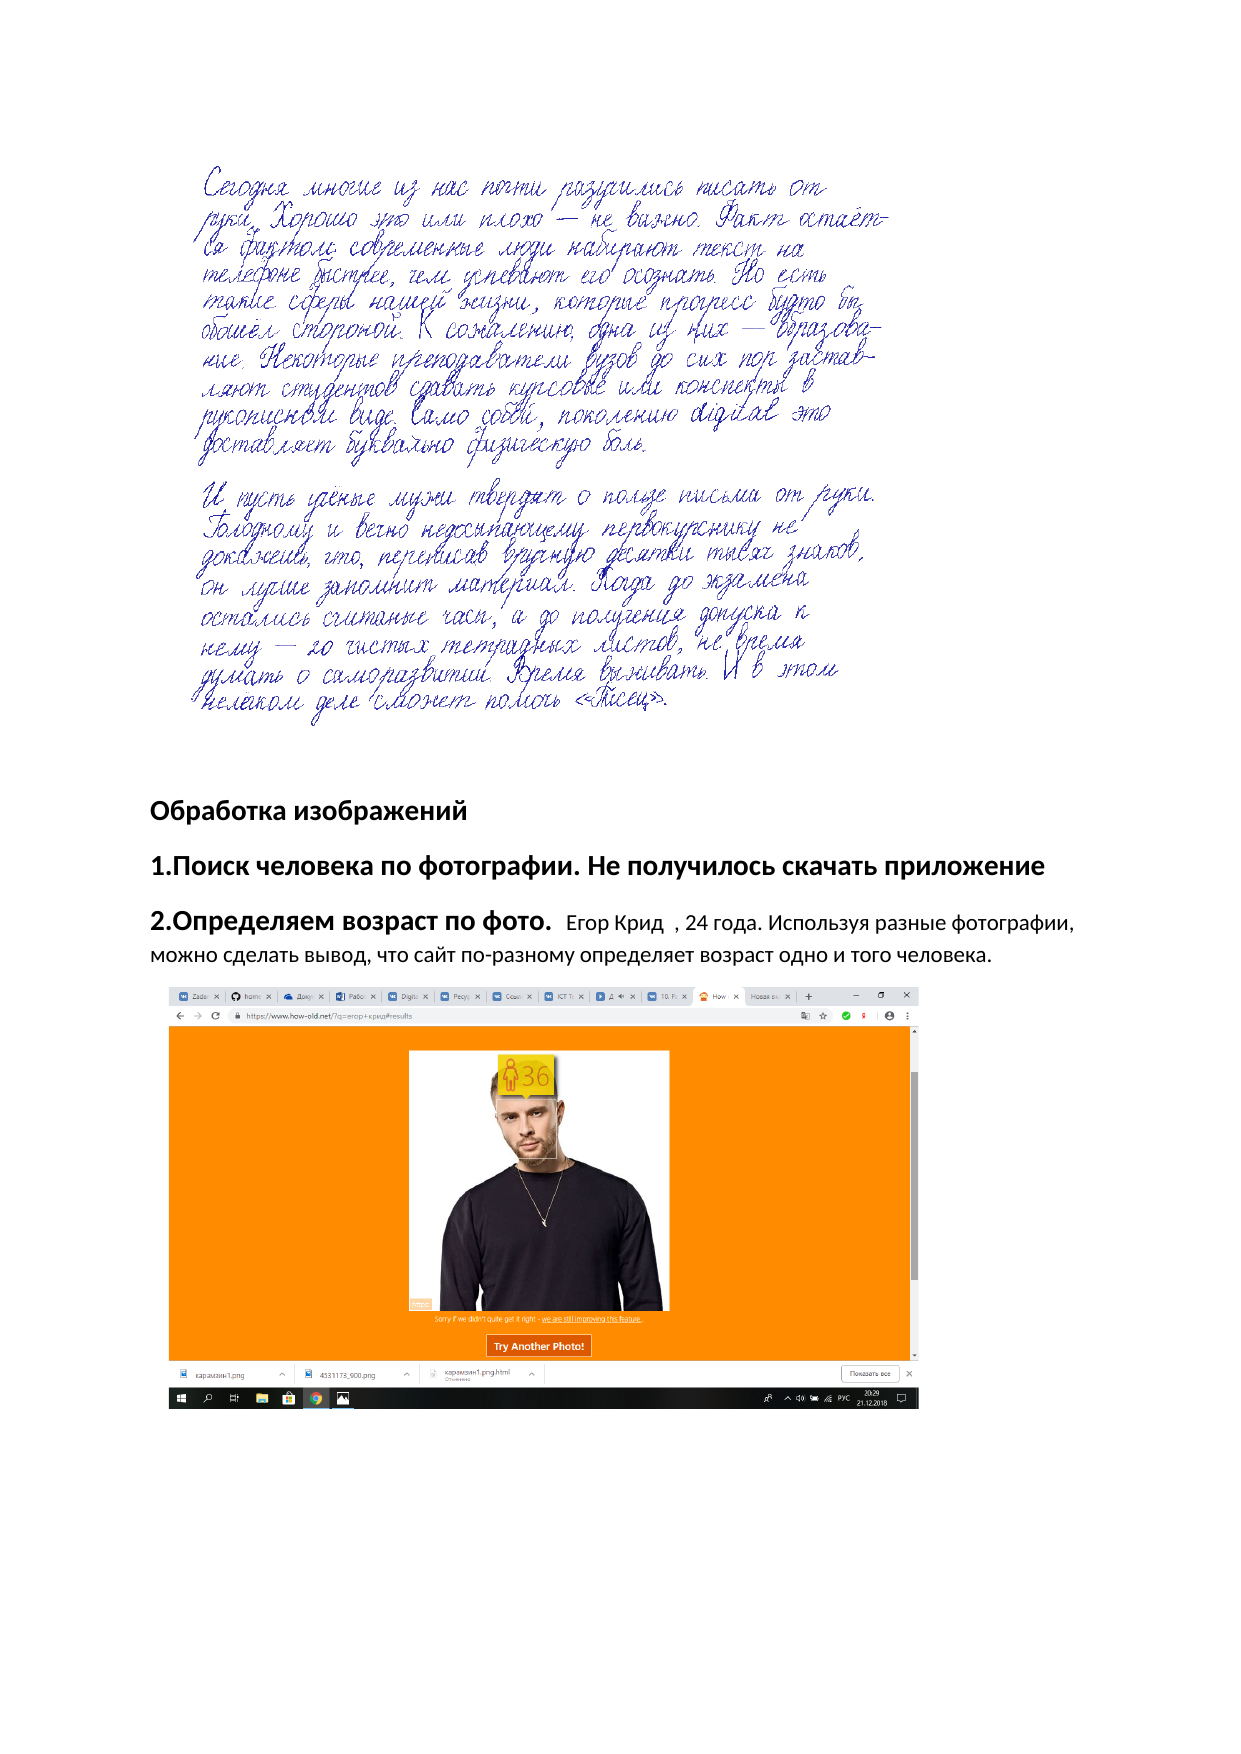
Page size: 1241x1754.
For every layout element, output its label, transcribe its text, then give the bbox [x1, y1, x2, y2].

text Обработка изображений [150, 792, 1090, 828]
text 2.Определяем возраст по фото. Егор Крид , 24 года. Используя разные фотографии, можно сделать вывод, что сайт по-разному определяет возраст одно и того человека. [150, 902, 1090, 968]
text 1.Поиск человека по фотографии. Не получилось скачать приложение [150, 847, 1090, 883]
